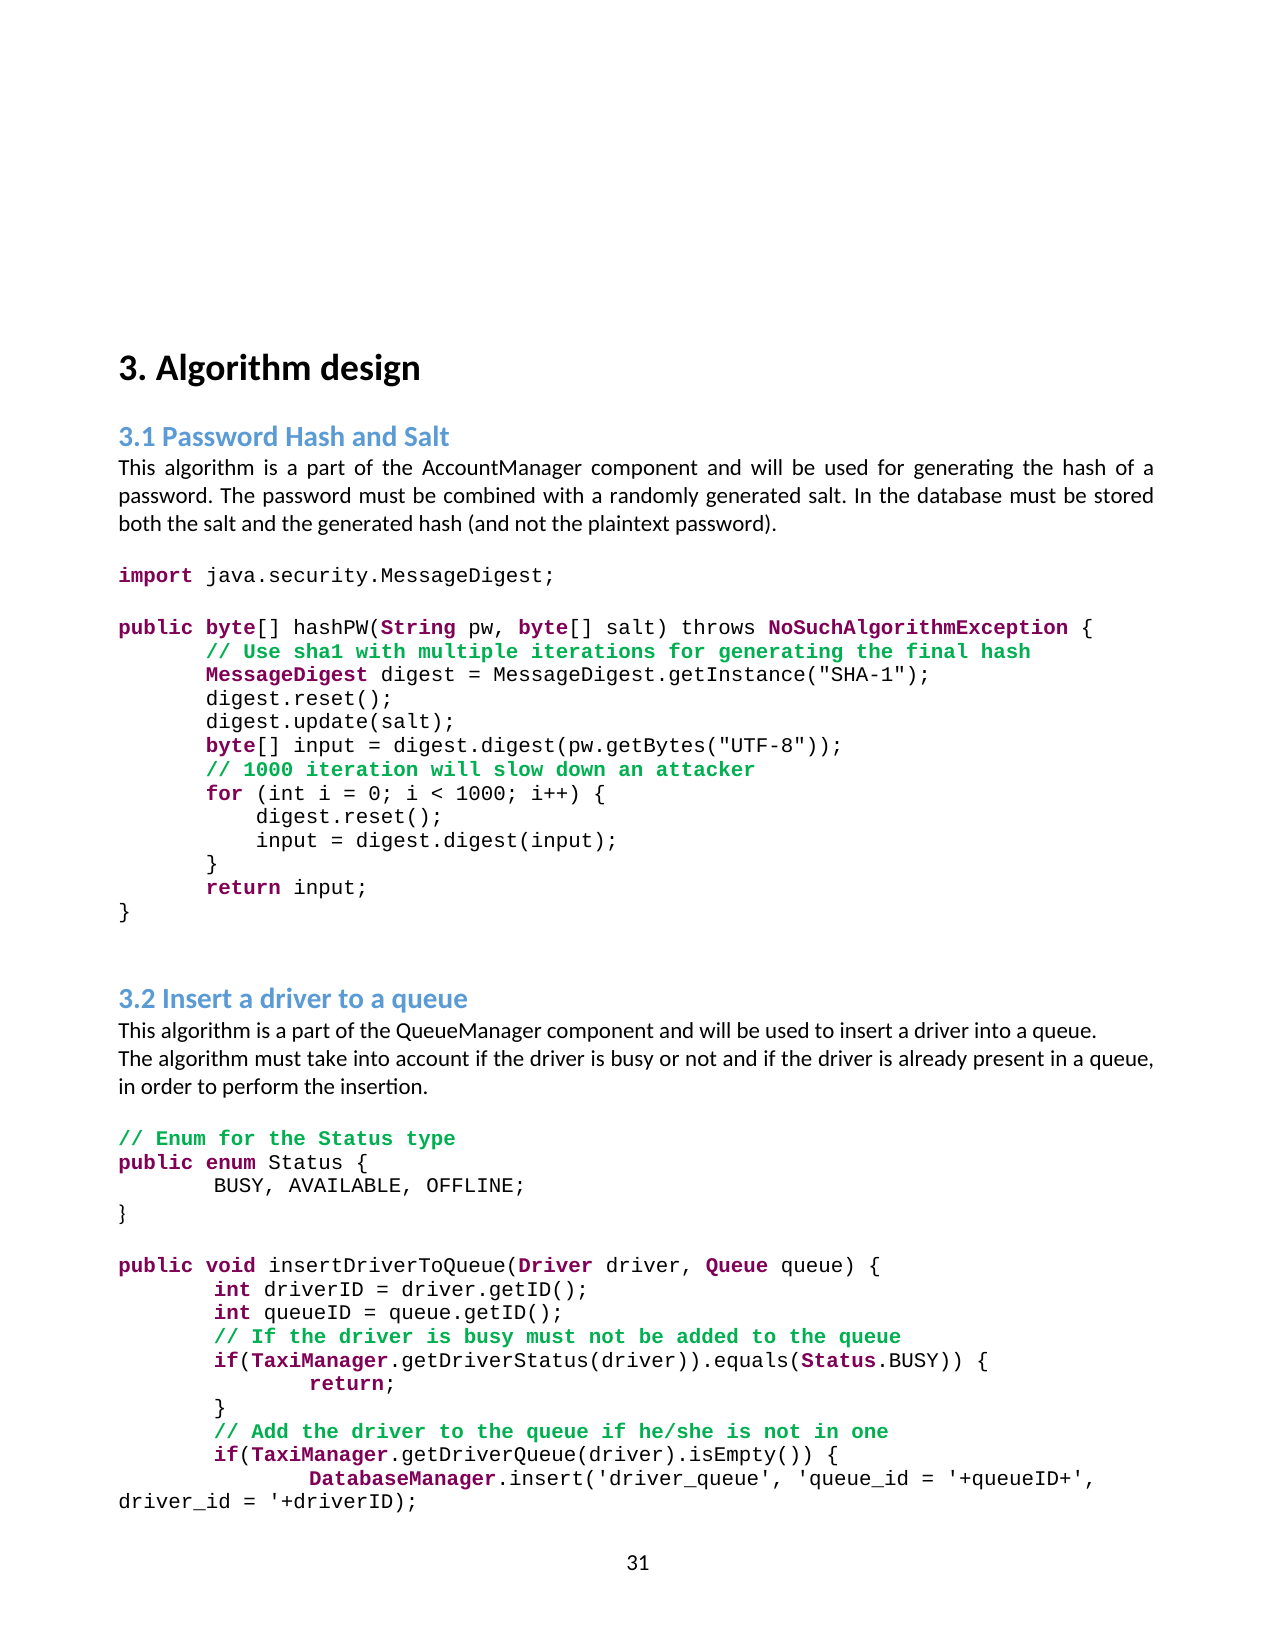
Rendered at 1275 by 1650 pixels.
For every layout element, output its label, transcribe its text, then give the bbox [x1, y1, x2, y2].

text The algorithm must take into account if the driver is busy or not and if the driver is already present in a queue, in order to perform the insertion. [118, 1044, 1157, 1100]
text return; [118, 1373, 1157, 1397]
text } [118, 1199, 1157, 1227]
text // If the driver is busy must not be added to the queue [118, 1326, 1157, 1350]
text 3.1 Password Hash and Salt [118, 418, 1157, 453]
text input = digest.digest(input); [118, 830, 1157, 853]
text 3.2 Insert a driver to a queue [118, 980, 1157, 1016]
text DatabaseManager.insert('driver_queue', 'queue_id = '+queueID+', driver_id = '+driverID); [118, 1468, 1157, 1515]
text // Use sha1 with multiple iterations for generating the final hash [118, 641, 1157, 664]
text // 1000 iteration will slow down an attacker [118, 759, 1157, 782]
text // Add the driver to the queue if he/she is not in one [118, 1421, 1157, 1444]
text return input; [118, 877, 1157, 901]
text int driverID = driver.getID(); [118, 1279, 1157, 1302]
text } [118, 1397, 1157, 1421]
text public enum Status { [118, 1152, 1157, 1175]
text byte[] input = digest.digest(pw.getBytes("UTF-8")); [118, 735, 1157, 759]
text if(TaxiManager.getDriverStatus(driver)).equals(Status.BUSY)) { [118, 1350, 1157, 1373]
text digest.reset(); [118, 688, 1157, 712]
text public byte[] hashPW(String pw, byte[] salt) throws NoSuchAlgorithmException { [118, 617, 1157, 641]
text This algorithm is a part of the QueueManager component and will be used to insert a driver into a queue. [118, 1016, 1157, 1044]
text if(TaxiManager.getDriverQueue(driver).isEmpty()) { [118, 1444, 1157, 1468]
text 3. Algorithm design [118, 344, 1157, 389]
text } [118, 853, 1157, 877]
text int queueID = queue.getID(); [118, 1302, 1157, 1326]
text BUSY, AVAILABLE, OFFLINE; [118, 1175, 1157, 1199]
text for (int i = 0; i < 1000; i++) { [118, 782, 1157, 806]
text import java.security.MessageDigest; [118, 565, 1157, 589]
text } [118, 901, 1157, 924]
text digest.reset(); [118, 806, 1157, 830]
text MessageDigest digest = MessageDigest.getInstance("SHA-1"); [118, 664, 1157, 688]
text public void insertDriverToQueue(Driver driver, Queue queue) { [118, 1255, 1157, 1279]
text // Enum for the Status type [118, 1128, 1157, 1152]
text This algorithm is a part of the AccountManager component and will be used for generating the hash of a password. The password must be combined with a randomly generated salt. In the database must be stored both the salt and the generated hash (and not the plaintext password). [118, 453, 1157, 537]
text digest.update(salt); [118, 712, 1157, 735]
